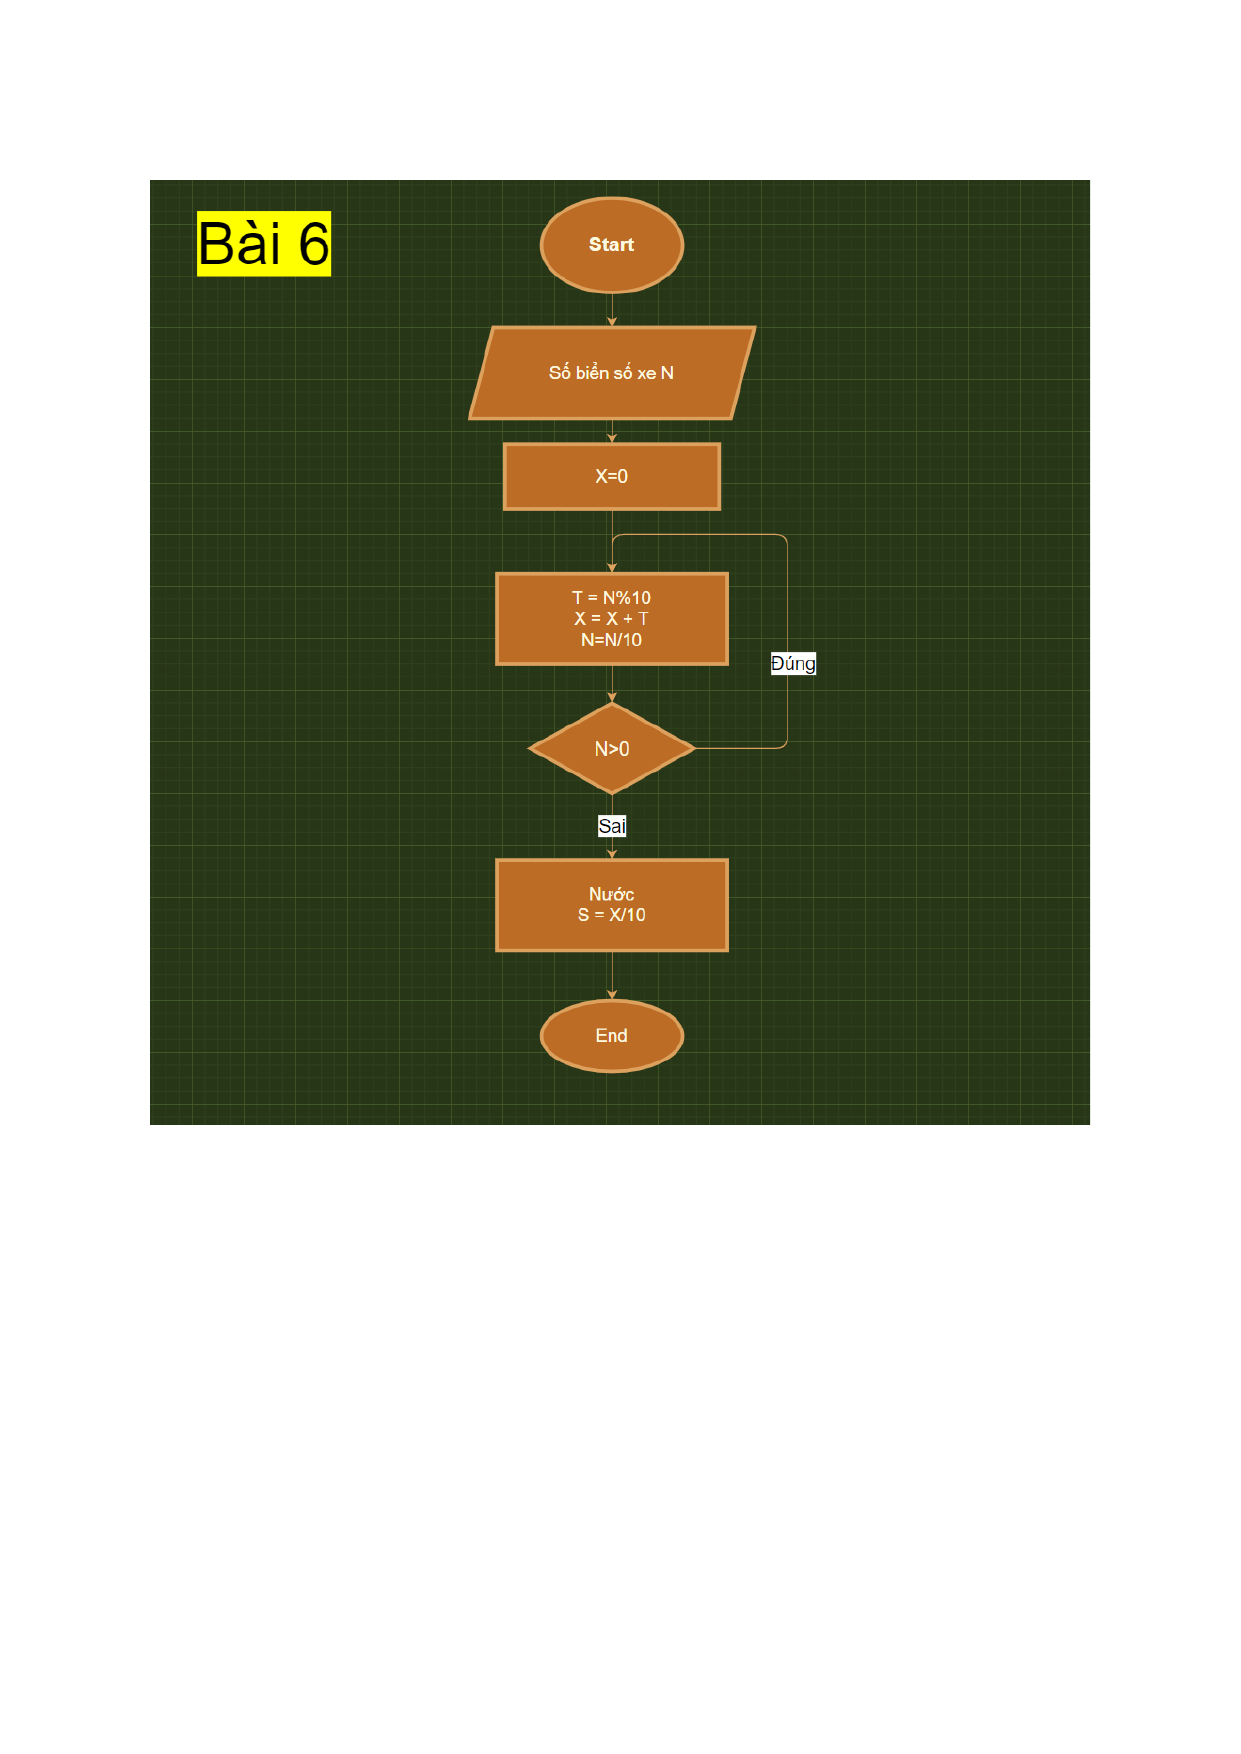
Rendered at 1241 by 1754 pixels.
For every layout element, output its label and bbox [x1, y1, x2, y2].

picture [150, 180, 1091, 1125]
